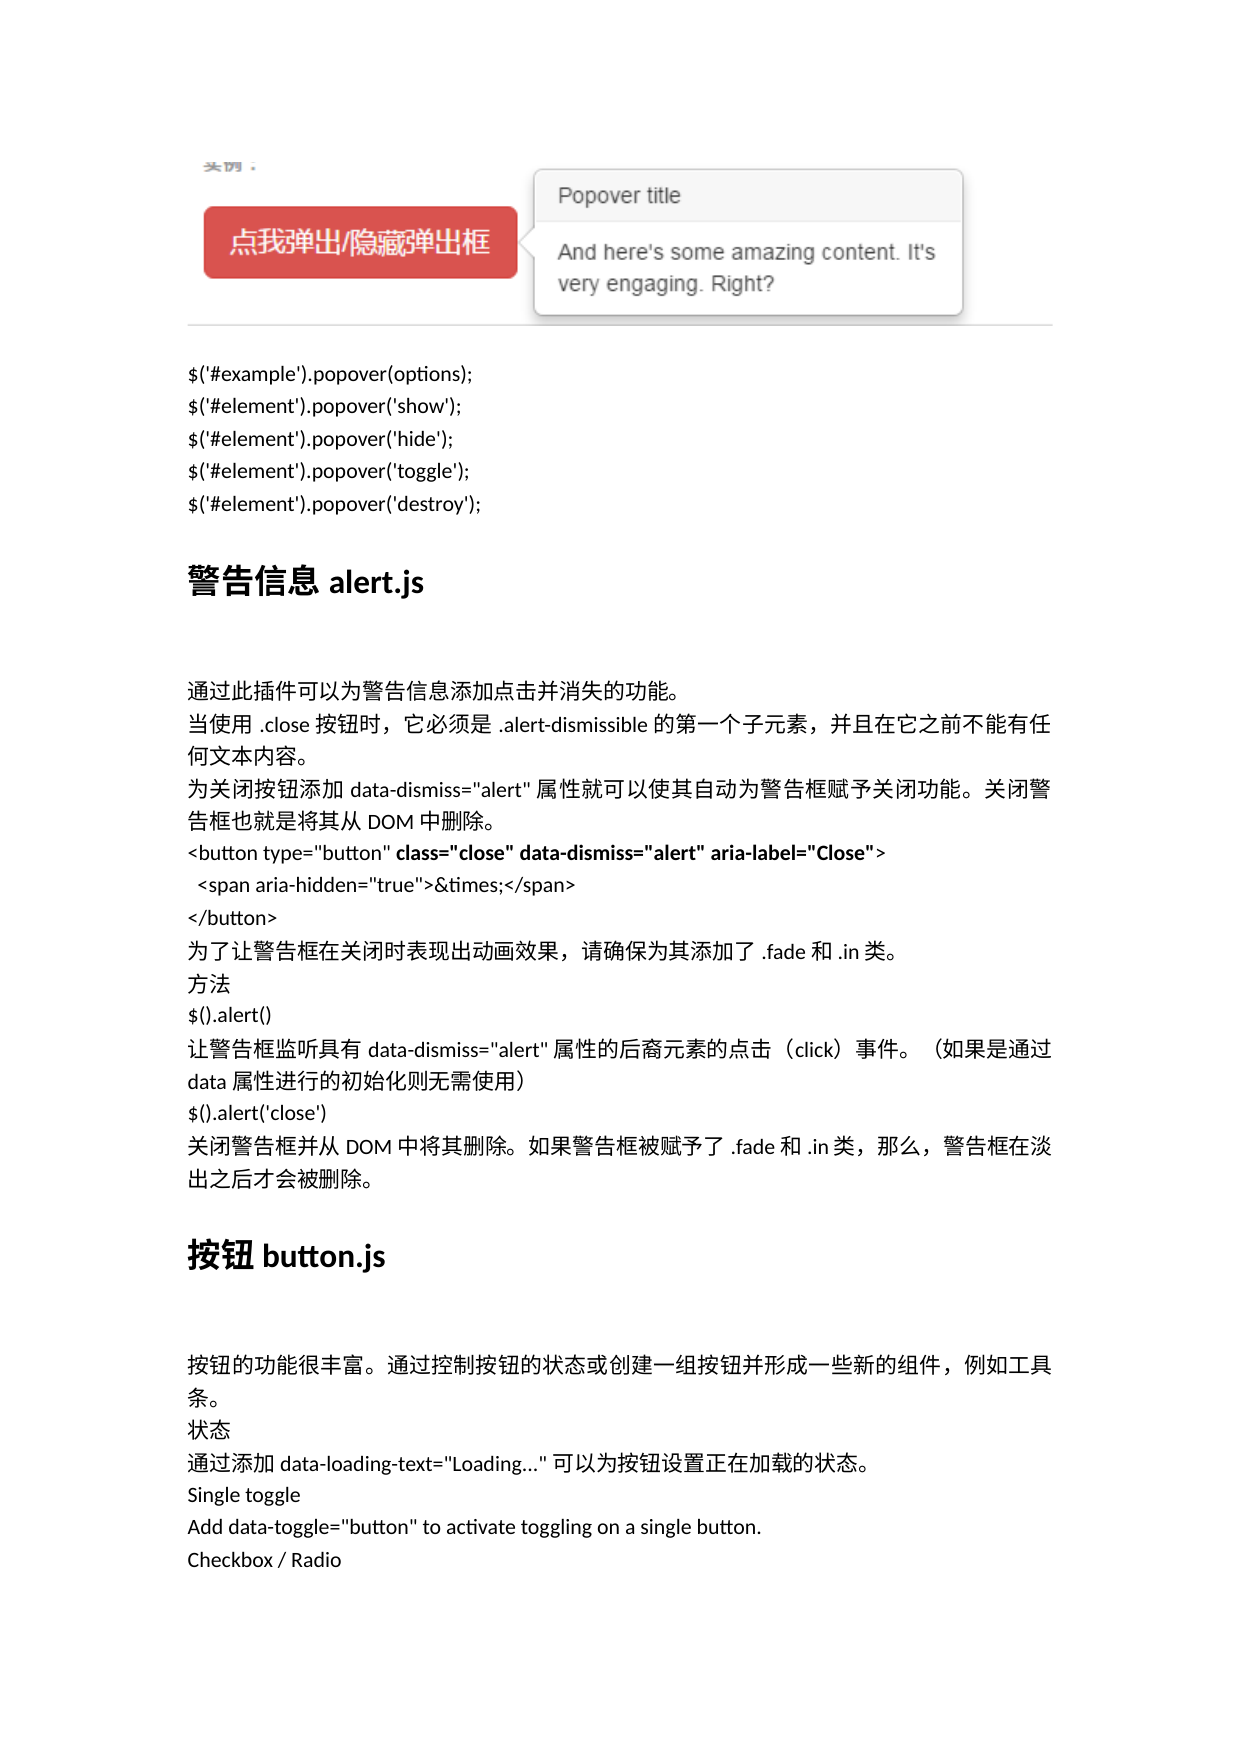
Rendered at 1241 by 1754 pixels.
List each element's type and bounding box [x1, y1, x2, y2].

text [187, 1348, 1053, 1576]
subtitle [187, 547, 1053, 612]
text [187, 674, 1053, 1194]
picture [187, 162, 1053, 326]
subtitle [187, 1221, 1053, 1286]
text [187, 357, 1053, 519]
